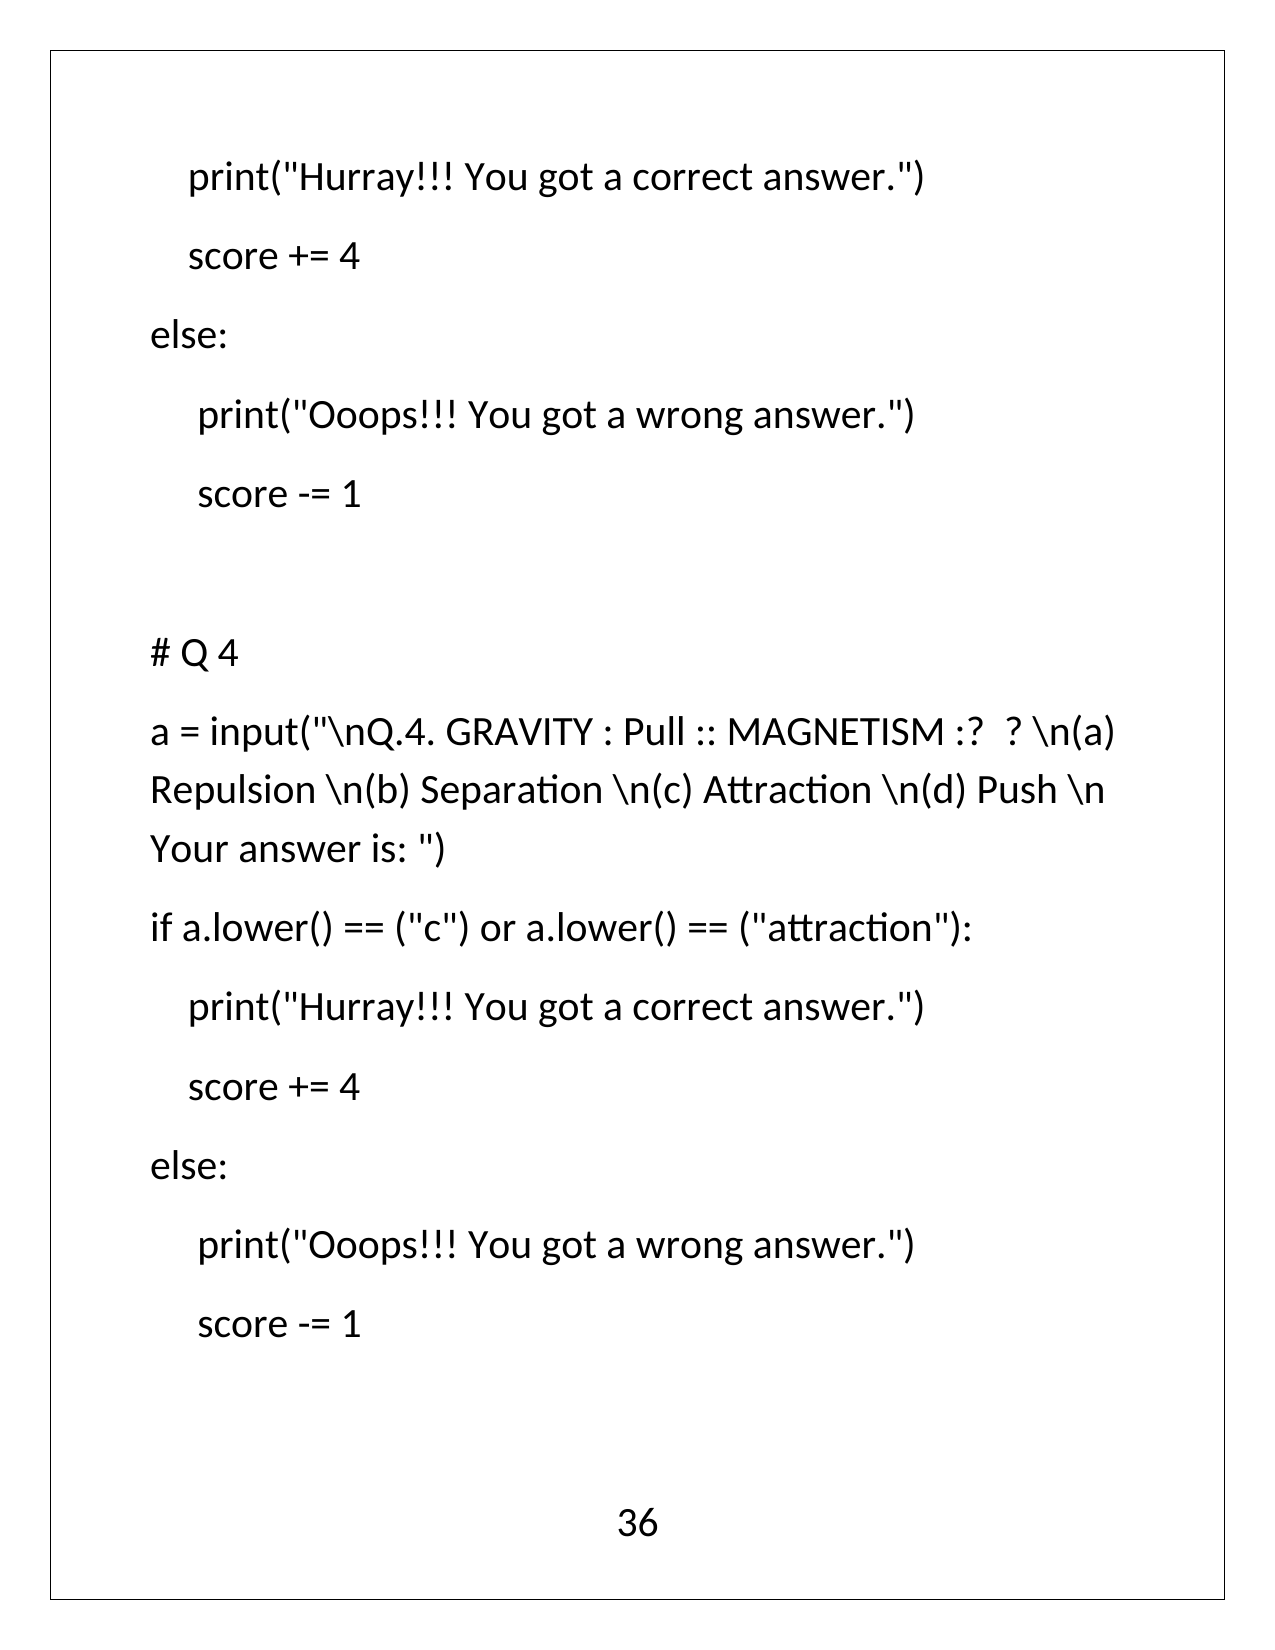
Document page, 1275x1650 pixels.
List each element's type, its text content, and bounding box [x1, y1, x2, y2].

text print("Ooops!!! You got a wrong answer.") [150, 1218, 1125, 1269]
text if a.lower() == ("c") or a.lower() == ("attraction"): [150, 901, 1125, 952]
text print("Hurray!!! You got a correct answer.") [150, 980, 1125, 1031]
text # Q 4 [150, 626, 1125, 676]
text else: [150, 308, 1125, 359]
text else: [150, 1139, 1125, 1190]
text a = input("\nQ.4. GRAVITY : Pull :: MAGNETISM :? ? \n(a) Repulsion \n(b) Separation \n(c) Attraction \n(d) Push \n Your answer is: ") [150, 705, 1125, 873]
text score -= 1 [150, 467, 1125, 518]
text print("Hurray!!! You got a correct answer.") [150, 150, 1125, 201]
text score += 4 [150, 229, 1125, 280]
text print("Ooops!!! You got a wrong answer.") [150, 388, 1125, 439]
text score += 4 [150, 1059, 1125, 1110]
text score -= 1 [150, 1297, 1125, 1348]
